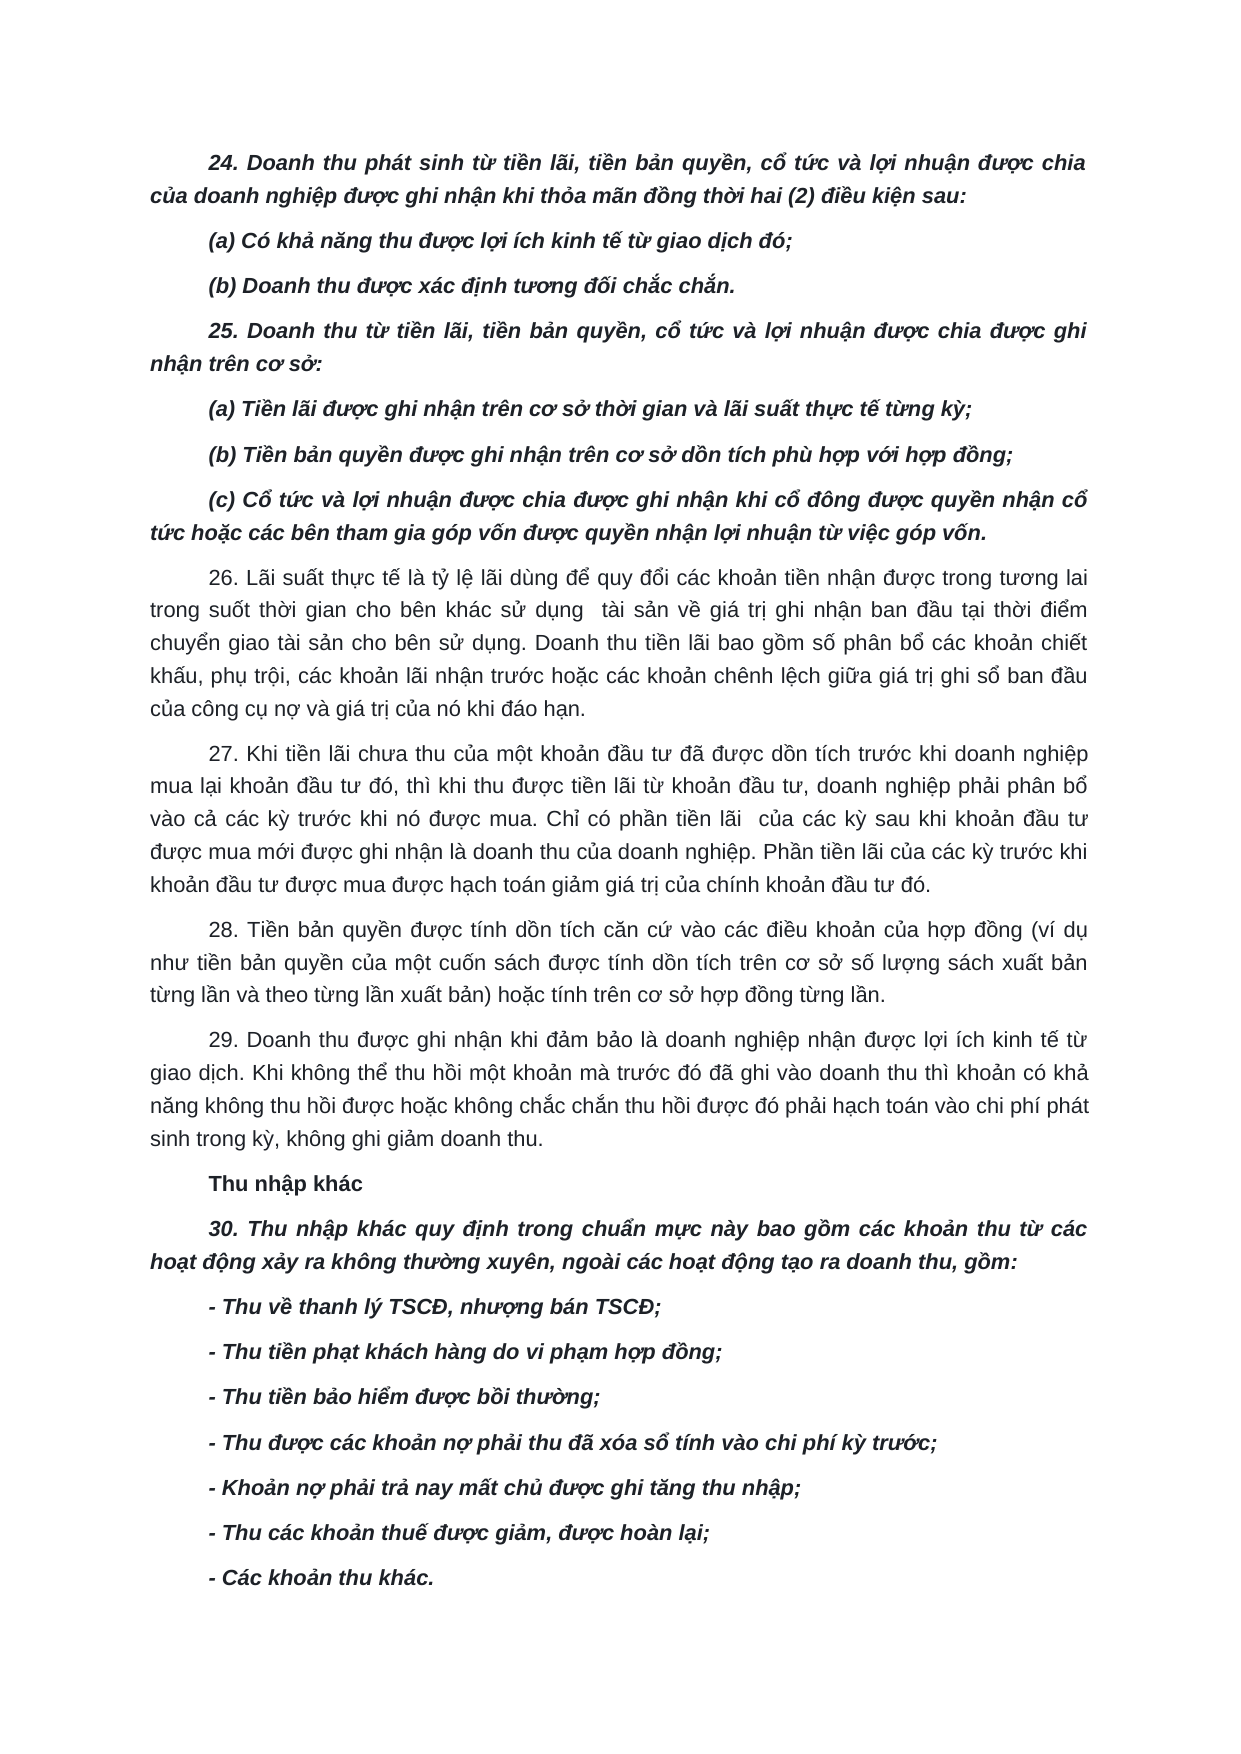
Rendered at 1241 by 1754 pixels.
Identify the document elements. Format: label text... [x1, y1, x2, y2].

text - Thu về thanh lý TSCĐ, nhượng bán TSCĐ; [150, 1294, 1090, 1319]
text 24. Doanh thu phát sinh từ tiền lãi, tiền bản quyền, cổ tức và lợi nhuận được chia của doanh nghiệp được ghi nhận khi thỏa mãn đồng thời hai (2) điều kiện sau: [150, 150, 1090, 208]
text (a) Tiền lãi được ghi nhận trên cơ sở thời gian và lãi suất thực tế từng kỳ; [150, 396, 1090, 421]
text Thu nhập khác [150, 1171, 1090, 1196]
text - Thu được các khoản nợ phải thu đã xóa sổ tính vào chi phí kỳ trước; [150, 1429, 1090, 1454]
text 25. Doanh thu từ tiền lãi, tiền bản quyền, cổ tức và lợi nhuận được chia được ghi nhận trên cơ sở: [150, 318, 1090, 376]
text (b) Tiền bản quyền được ghi nhận trên cơ sở dồn tích phù hợp với hợp đồng; [150, 441, 1090, 467]
text - Khoản nợ phải trả nay mất chủ được ghi tăng thu nhập; [150, 1474, 1090, 1500]
text (b) Doanh thu được xác định tương đối chắc chắn. [150, 273, 1090, 298]
text 29. Doanh thu được ghi nhận khi đảm bảo là doanh nghiệp nhận được lợi ích kinh tế từ giao dịch. Khi không thể thu hồi một khoản mà trước đó đã ghi vào doanh thu thì khoản có khả năng không thu hồi được hoặc không chắc chắn thu hồi được đó phải hạch toán vào chi phí phát sinh trong kỳ, không ghi giảm doanh thu. [150, 1027, 1090, 1151]
text (c) Cổ tức và lợi nhuận được chia được ghi nhận khi cổ đông được quyền nhận cổ tức hoặc các bên tham gia góp vốn được quyền nhận lợi nhuận từ việc góp vốn. [150, 487, 1090, 544]
text - Thu tiền bảo hiểm được bồi thường; [150, 1384, 1090, 1409]
text 28. Tiền bản quyền được tính dồn tích căn cứ vào các điều khoản của hợp đồng (ví dụ như tiền bản quyền của một cuốn sách được tính dồn tích trên cơ sở số lượng sách xuất bản từng lần và theo từng lần xuất bản) hoặc tính trên cơ sở hợp đồng từng lần. [150, 917, 1090, 1007]
text 30. Thu nhập khác quy định trong chuẩn mực này bao gồm các khoản thu từ các hoạt động xảy ra không thường xuyên, ngoài các hoạt động tạo ra doanh thu, gồm: [150, 1216, 1090, 1274]
text - Các khoản thu khác. [150, 1565, 1090, 1590]
text 27. Khi tiền lãi chưa thu của một khoản đầu tư đã được dồn tích trước khi doanh nghiệp mua lại khoản đầu tư đó, thì khi thu được tiền lãi từ khoản đầu tư, doanh nghiệp phải phân bổ vào cả các kỳ trước khi nó được mua. Chỉ có phần tiền lãi của các kỳ sau khi khoản đầu tư được mua mới được ghi nhận là doanh thu của doanh nghiệp. Phần tiền lãi của các kỳ trước khi khoản đầu tư được mua được hạch toán giảm giá trị của chính khoản đầu tư đó. [150, 741, 1090, 897]
text - Thu các khoản thuế được giảm, được hoàn lại; [150, 1520, 1090, 1545]
text 26. Lãi suất thực tế là tỷ lệ lãi dùng để quy đổi các khoản tiền nhận được trong tương lai trong suốt thời gian cho bên khác sử dụng tài sản về giá trị ghi nhận ban đầu tại thời điểm chuyển giao tài sản cho bên sử dụng. Doanh thu tiền lãi bao gồm số phân bổ các khoản chiết khấu, phụ trội, các khoản lãi nhận trước hoặc các khoản chênh lệch giữa giá trị ghi sổ ban đầu của công cụ nợ và giá trị của nó khi đáo hạn. [150, 564, 1090, 721]
text (a) Có khả năng thu được lợi ích kinh tế từ giao dịch đó; [150, 228, 1090, 253]
text - Thu tiền phạt khách hàng do vi phạm hợp đồng; [150, 1339, 1090, 1364]
